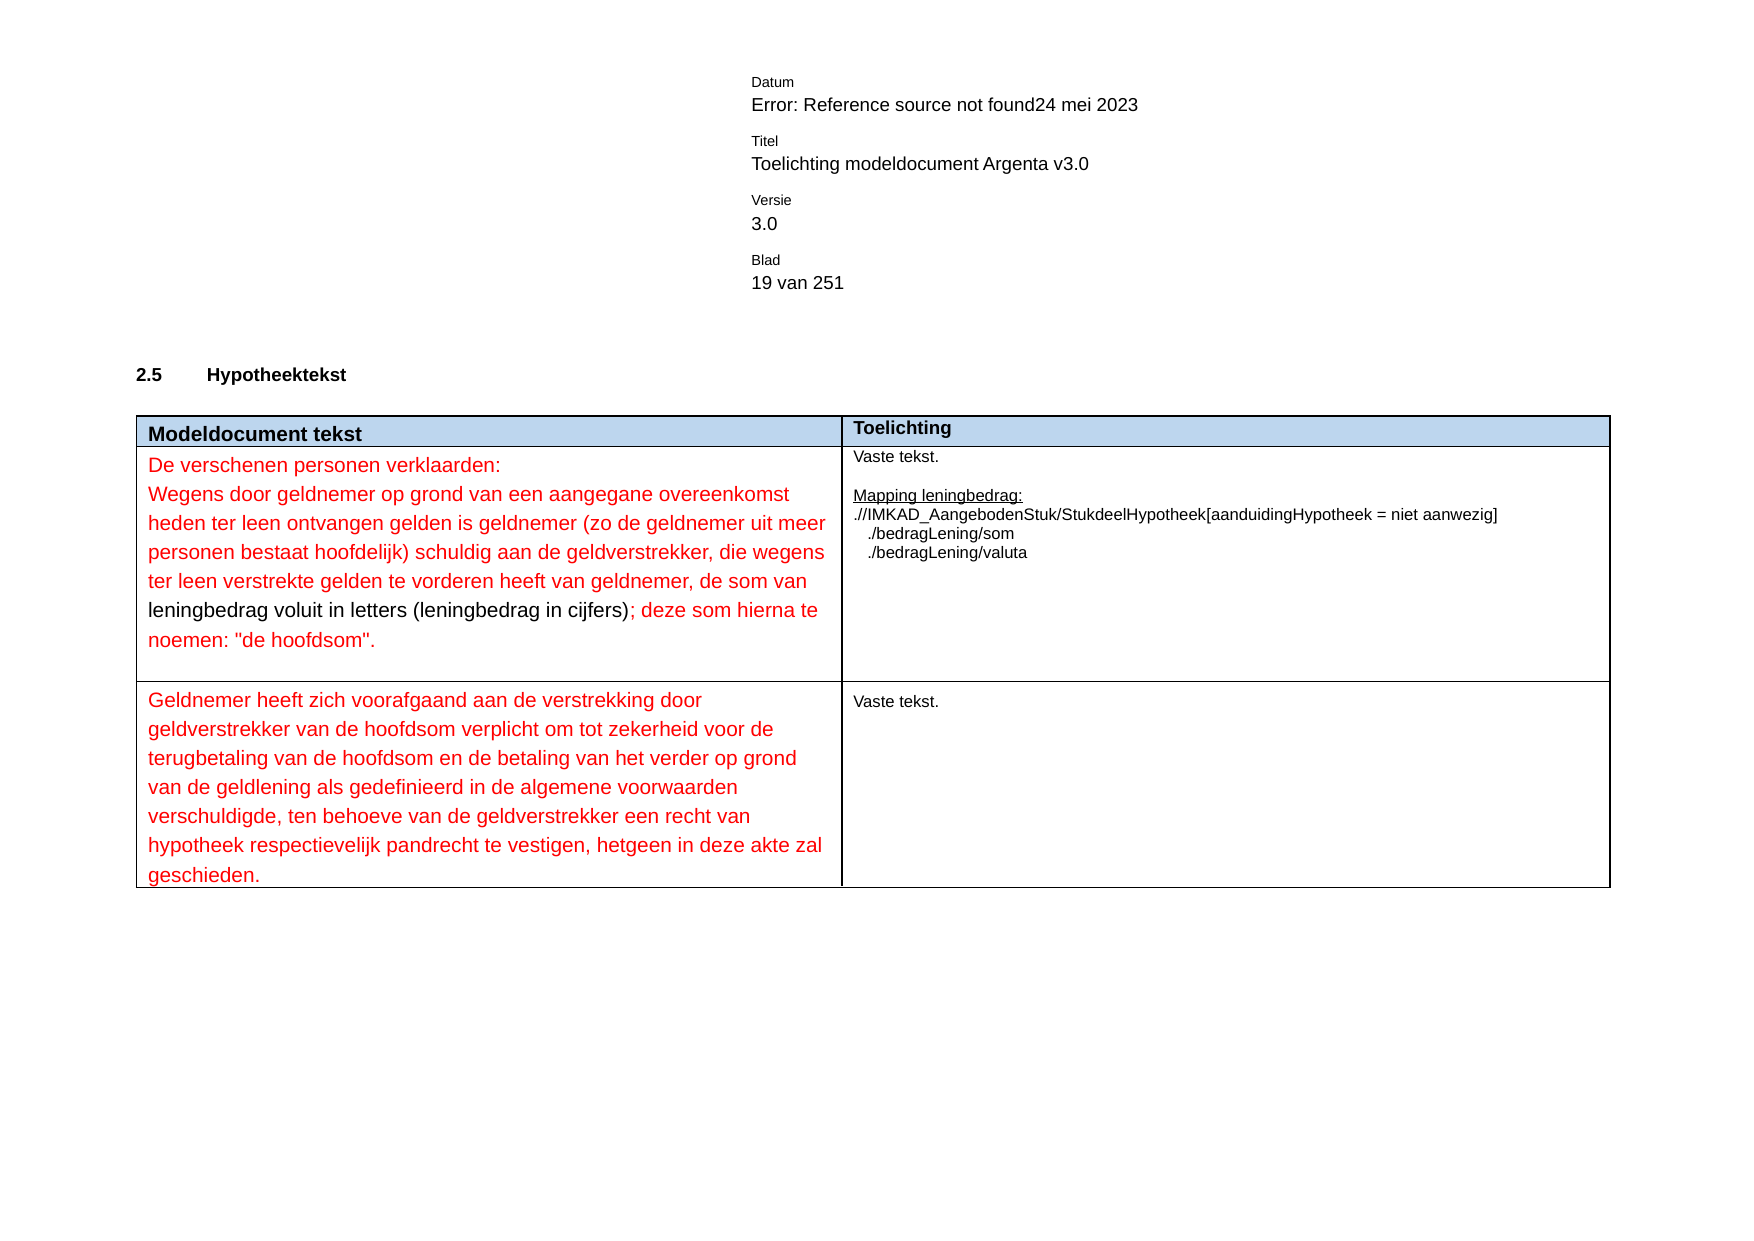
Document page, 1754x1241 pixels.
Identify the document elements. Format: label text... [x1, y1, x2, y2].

table_cell Vaste tekst. [843, 682, 1609, 886]
table_header Modeldocument tekst [137, 417, 841, 446]
subtitle Hypotheektekst [136, 357, 1444, 386]
table_cell Geldnemer heeft zich voorafgaand aan de verstrekking door geldverstrekker van de hoofdsom verplicht om tot zekerheid voor de terugbetaling van de hoofdsom en de betaling van het verder op grond van de geldlening als gedefinieerd in de algemene voorwaarden verschuldigde, ten behoeve van de geldverstrekker een recht van hypotheek respectievelijk pandrecht te vestigen, hetgeen in deze akte zal geschieden. [137, 682, 841, 886]
table_cell Vaste tekst. Mapping leningbedrag: .//IMKAD_AangebodenStuk/StukdeelHypotheek[aanduidingHypotheek = niet aanwezig] ./bedragLening/som ./bedragLening/valuta [843, 447, 1609, 681]
table_cell De verschenen personen verklaarden: Wegens door geldnemer op grond van een aangegane overeenkomst heden ter leen ontvangen gelden is geldnemer (zo de geldnemer uit meer personen bestaat hoofdelijk) schuldig aan de geldverstrekker, die wegens ter leen verstrekte gelden te vorderen heeft van geldnemer, de som van leningbedrag voluit in letters (leningbedrag in cijfers); deze som hierna te noemen: "de hoofdsom". [137, 447, 841, 681]
table_header Toelichting [843, 417, 1609, 446]
